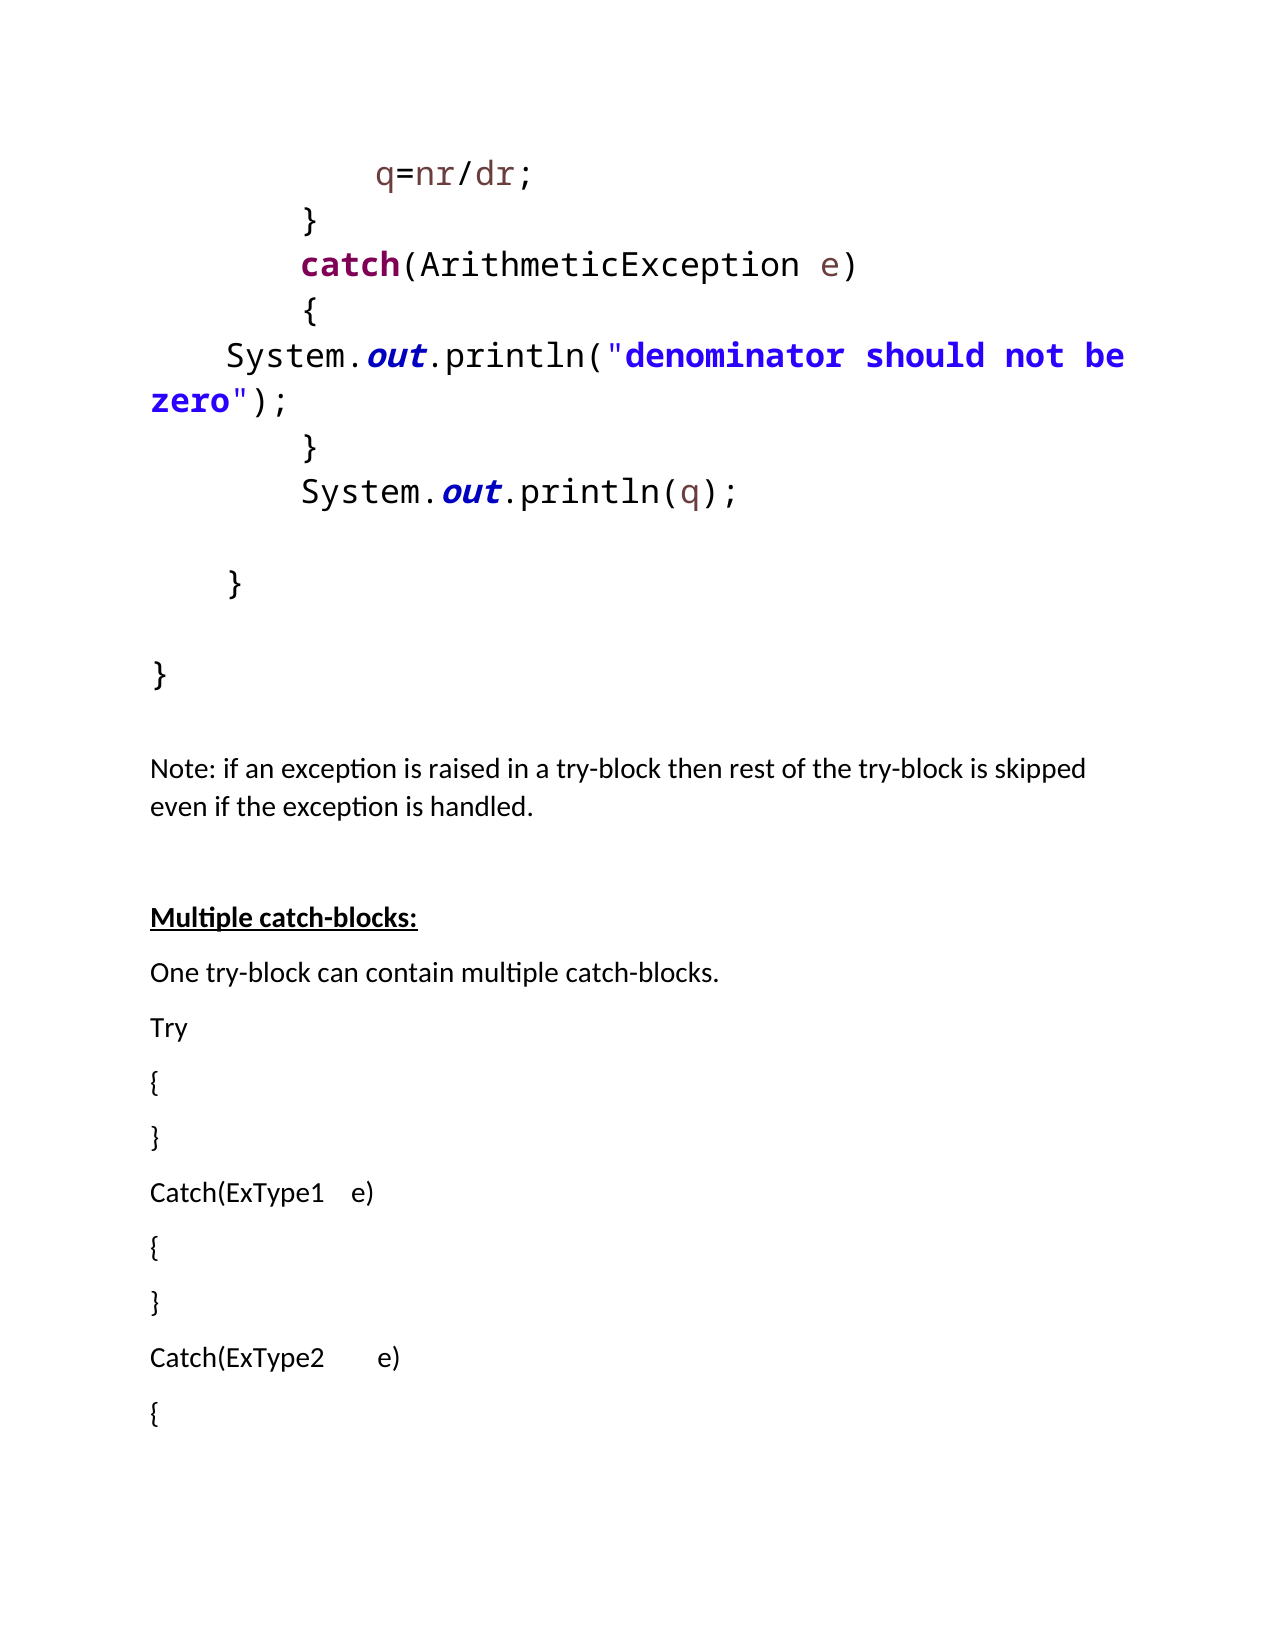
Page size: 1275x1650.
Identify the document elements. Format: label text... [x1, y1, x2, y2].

text } [150, 195, 1125, 241]
text } [150, 559, 1125, 604]
text } [150, 422, 1125, 468]
text System.out.println(q); [150, 468, 1125, 513]
text Catch(ExType1 e) [150, 1174, 1125, 1210]
text System.out.println("denominator should not be zero"); [150, 332, 1125, 422]
text Note: if an exception is raised in a try-block then rest of the try-block is skipped even if the exception is handled. [150, 750, 1125, 824]
text } [150, 1284, 1125, 1320]
text Multiple catch-blocks: [150, 899, 1125, 934]
text { [150, 1064, 1125, 1100]
text catch(ArithmeticException e) [150, 241, 1125, 286]
text { [150, 1395, 1125, 1430]
text } [150, 1119, 1125, 1155]
text } [150, 649, 1125, 695]
text { [150, 286, 1125, 332]
text One try-block can contain multiple catch-blocks. [150, 954, 1125, 989]
text { [150, 1229, 1125, 1265]
text Try [150, 1009, 1125, 1044]
text q=nr/dr; [150, 150, 1125, 195]
text Catch(ExType2 e) [150, 1339, 1125, 1375]
